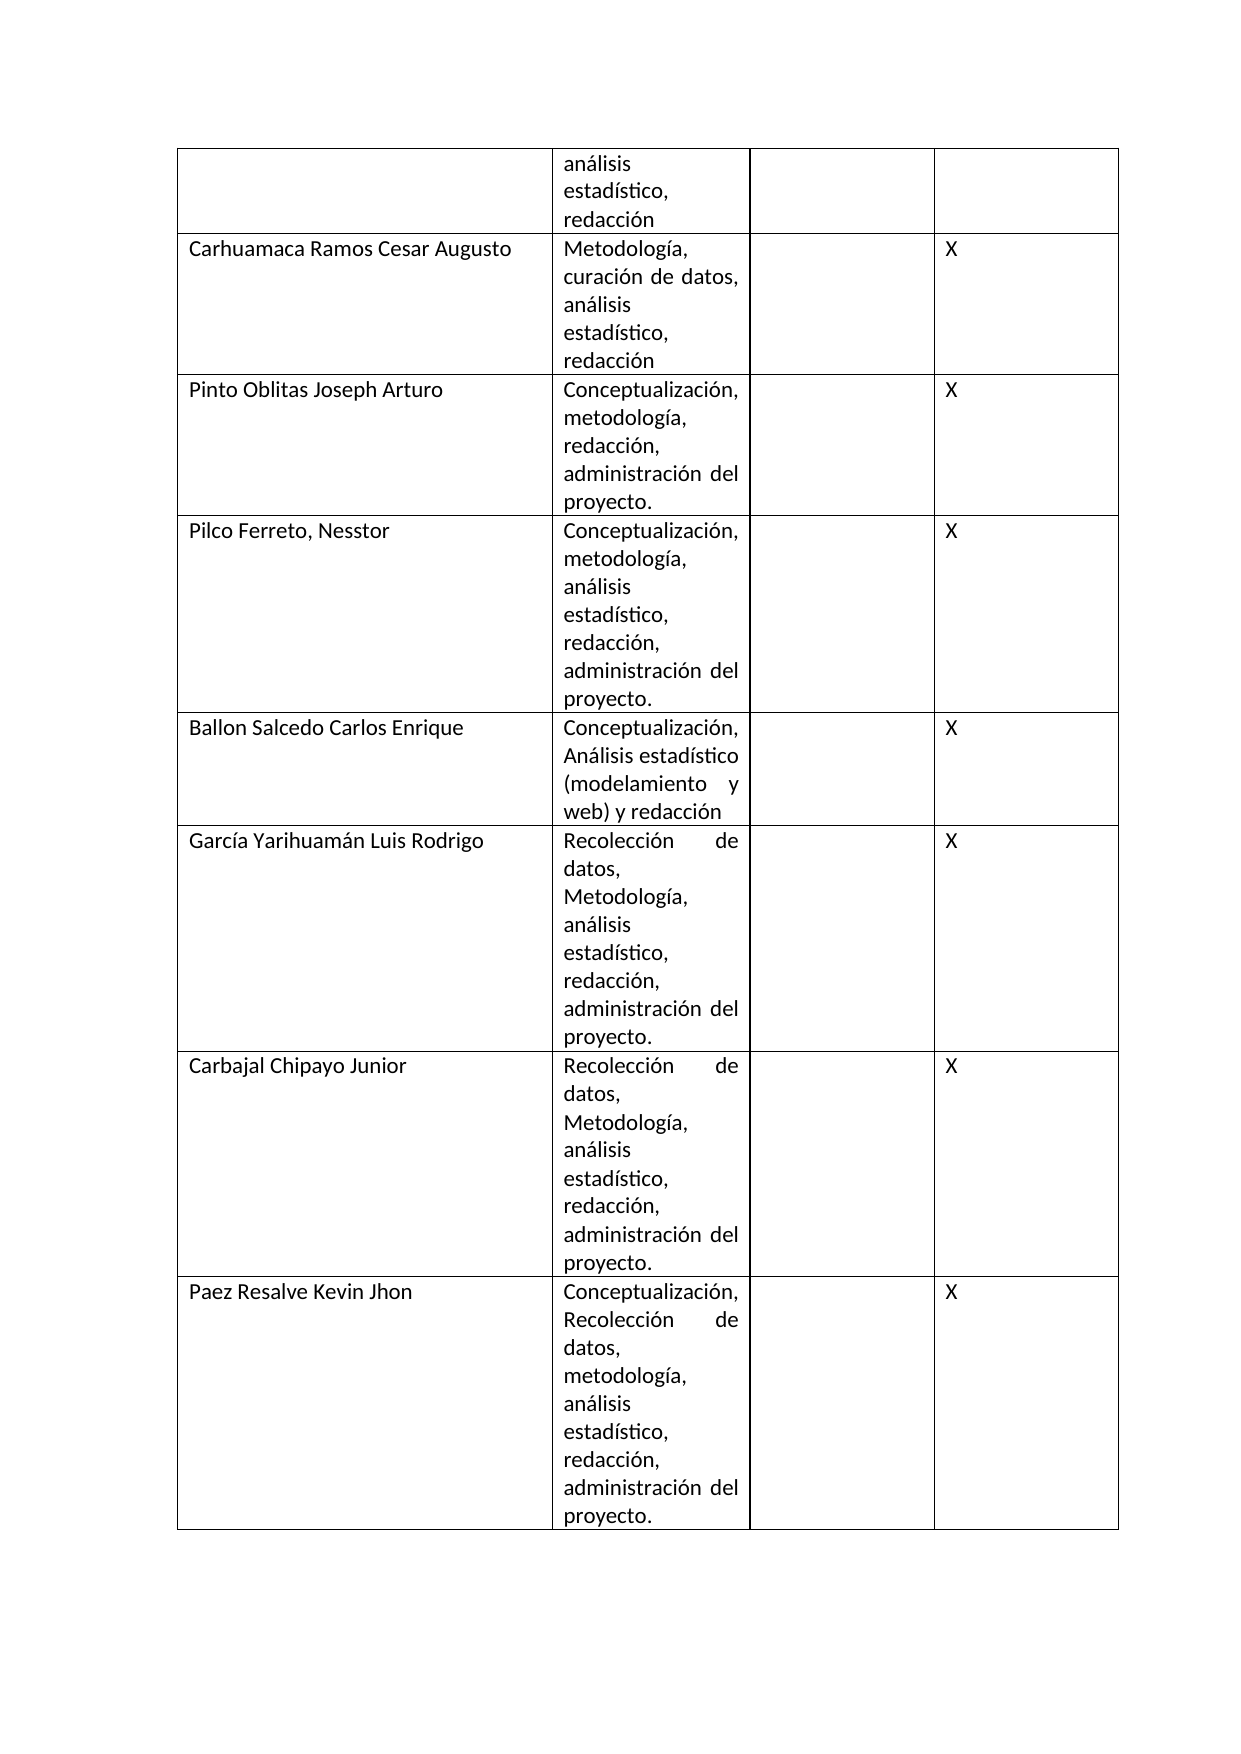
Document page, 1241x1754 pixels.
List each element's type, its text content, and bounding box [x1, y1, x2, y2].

table_cell X [935, 713, 1118, 825]
table_cell [751, 1277, 934, 1529]
table_cell [751, 826, 934, 1051]
table_cell X [935, 149, 1118, 233]
table_cell Conceptualización, Análisis estadístico (modelamiento y web) y redacción [553, 713, 749, 825]
table_cell [751, 713, 934, 825]
table_cell [751, 375, 934, 515]
table_cell X [935, 1052, 1118, 1276]
table_cell [751, 1052, 934, 1276]
table_cell Paez Resalve Kevin Jhon [178, 1277, 552, 1529]
table_cell Carhuamaca Ramos Cesar Augusto [178, 234, 552, 374]
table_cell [553, 234, 749, 374]
table_cell X [935, 375, 1118, 515]
table_cell Pilco Ferreto, Nesstor [178, 516, 552, 712]
table_cell Conceptualización, metodología, redacción, administración del proyecto. [553, 375, 749, 515]
table_cell García Yarihuamán Luis Rodrigo [178, 826, 552, 1051]
table_cell X [935, 516, 1118, 712]
table_cell Ballon Salcedo Carlos Enrique [178, 713, 552, 825]
table_cell Pinto Oblitas Joseph Arturo [178, 375, 552, 515]
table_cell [553, 149, 749, 233]
table_cell X [935, 234, 1118, 374]
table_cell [178, 149, 552, 233]
table_cell X [935, 826, 1118, 1051]
table_cell Conceptualización, Recolección de datos, metodología, análisis estadístico, redacción, administración del proyecto. [553, 1277, 749, 1529]
table_cell Recolección de datos, Metodología, análisis estadístico, redacción, administración del proyecto. [553, 826, 749, 1051]
table_cell Conceptualización, metodología, análisis estadístico, redacción, administración del proyecto. [553, 516, 749, 712]
table_cell X [935, 1277, 1118, 1529]
table_cell Recolección de datos, Metodología, análisis estadístico, redacción, administración del proyecto. [553, 1052, 749, 1276]
table_cell [751, 516, 934, 712]
table_cell [751, 149, 934, 233]
table_cell [751, 234, 934, 374]
table_cell Carbajal Chipayo Junior [178, 1052, 552, 1276]
